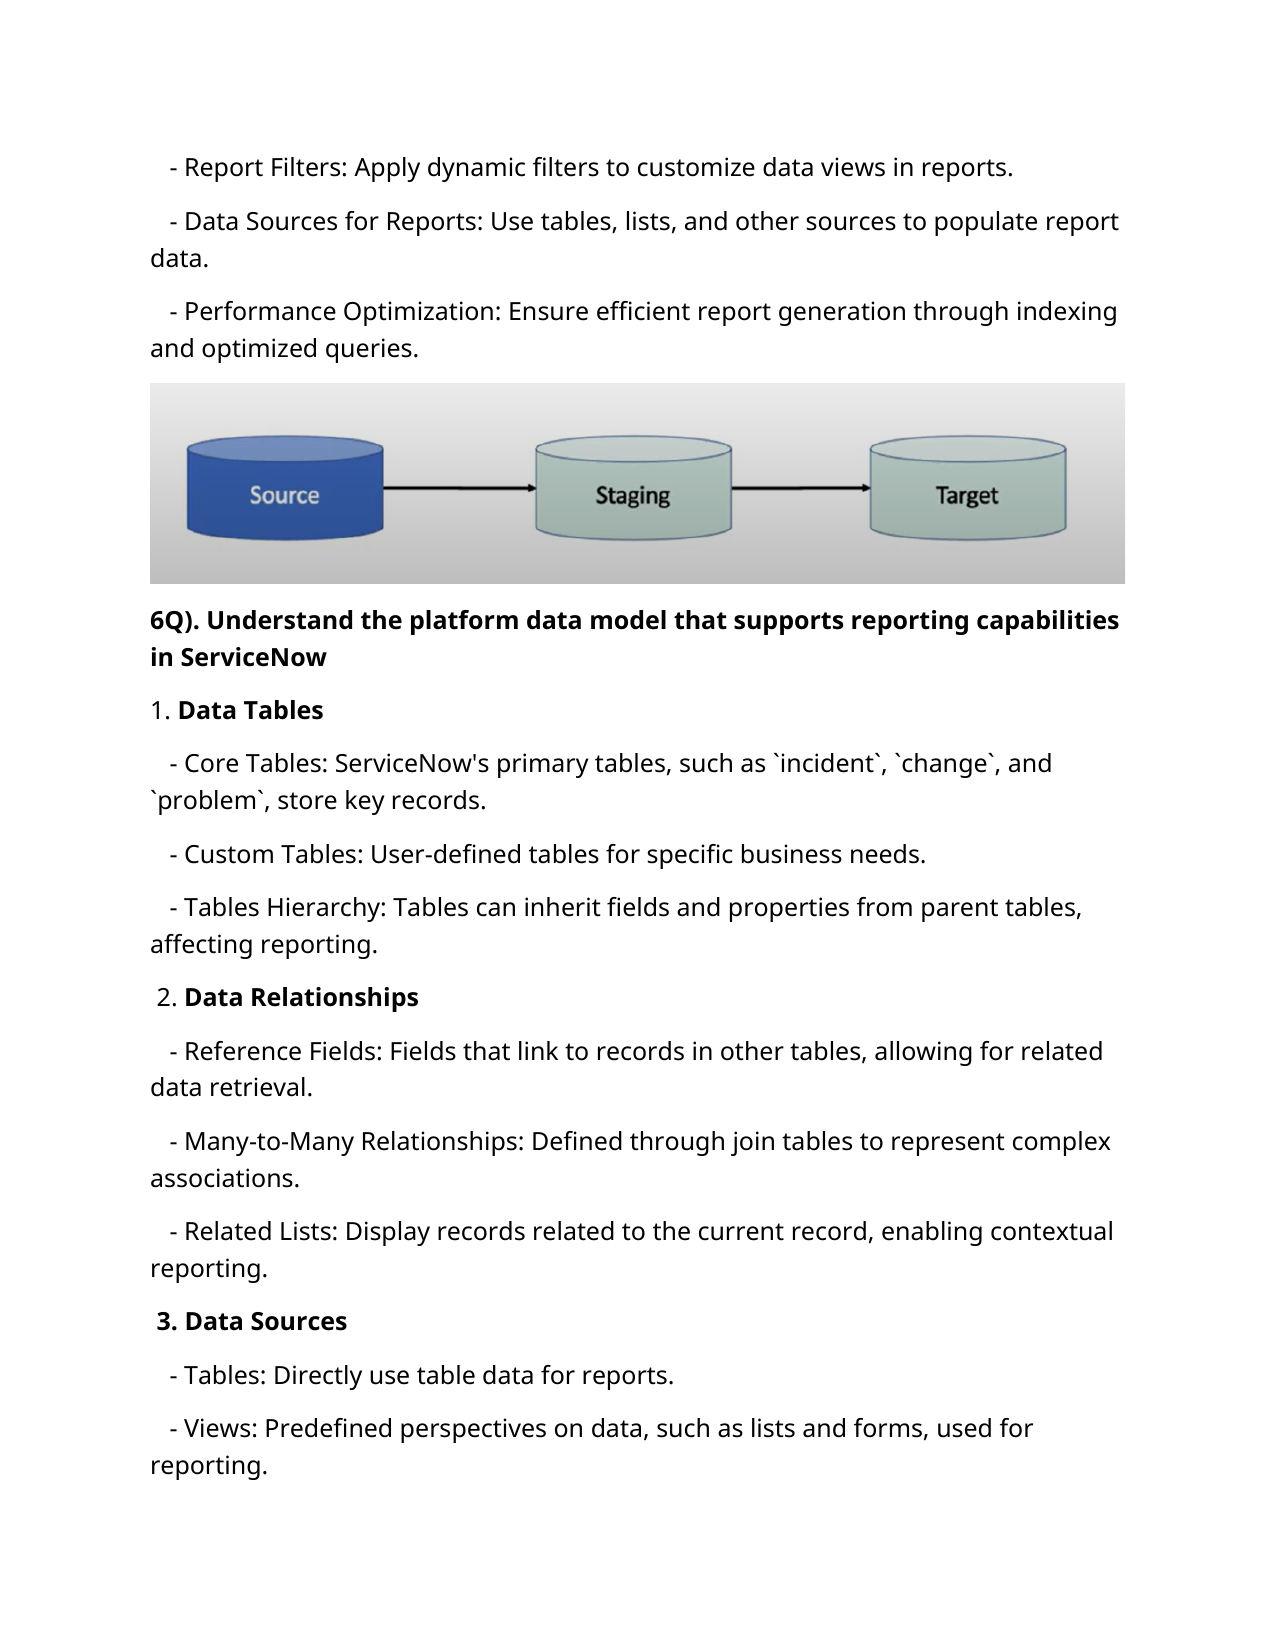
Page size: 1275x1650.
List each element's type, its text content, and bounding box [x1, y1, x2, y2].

text - Core Tables: ServiceNow's primary tables, such as `incident`, `change`, and `problem`, store key records. [150, 746, 1125, 817]
text - Tables Hierarchy: Tables can inherit fields and properties from parent tables, affecting reporting. [150, 890, 1125, 961]
text 2. Data Relationships [150, 980, 1125, 1014]
text - Many-to-Many Relationships: Defined through join tables to represent complex associations. [150, 1123, 1125, 1194]
text - Related Lists: Display records related to the current record, enabling contextual reporting. [150, 1214, 1125, 1284]
text - Performance Optimization: Ensure efficient report generation through indexing and optimized queries. [150, 294, 1125, 364]
text - Custom Tables: User-defined tables for specific business needs. [150, 836, 1125, 870]
text - Data Sources for Reports: Use tables, lists, and other sources to populate report data. [150, 203, 1125, 274]
text - Report Filters: Apply dynamic filters to customize data views in reports. [150, 150, 1125, 184]
text - Tables: Directly use table data for reports. [150, 1357, 1125, 1391]
text 6Q). Understand the platform data model that supports reporting capabilities in ServiceNow [150, 602, 1125, 673]
text 1. Data Tables [150, 693, 1125, 727]
text 3. Data Sources [150, 1304, 1125, 1338]
picture [150, 383, 1125, 584]
text - Reference Fields: Fields that link to records in other tables, allowing for related data retrieval. [150, 1033, 1125, 1104]
text - Views: Predefined perspectives on data, such as lists and forms, used for reporting. [150, 1411, 1125, 1482]
